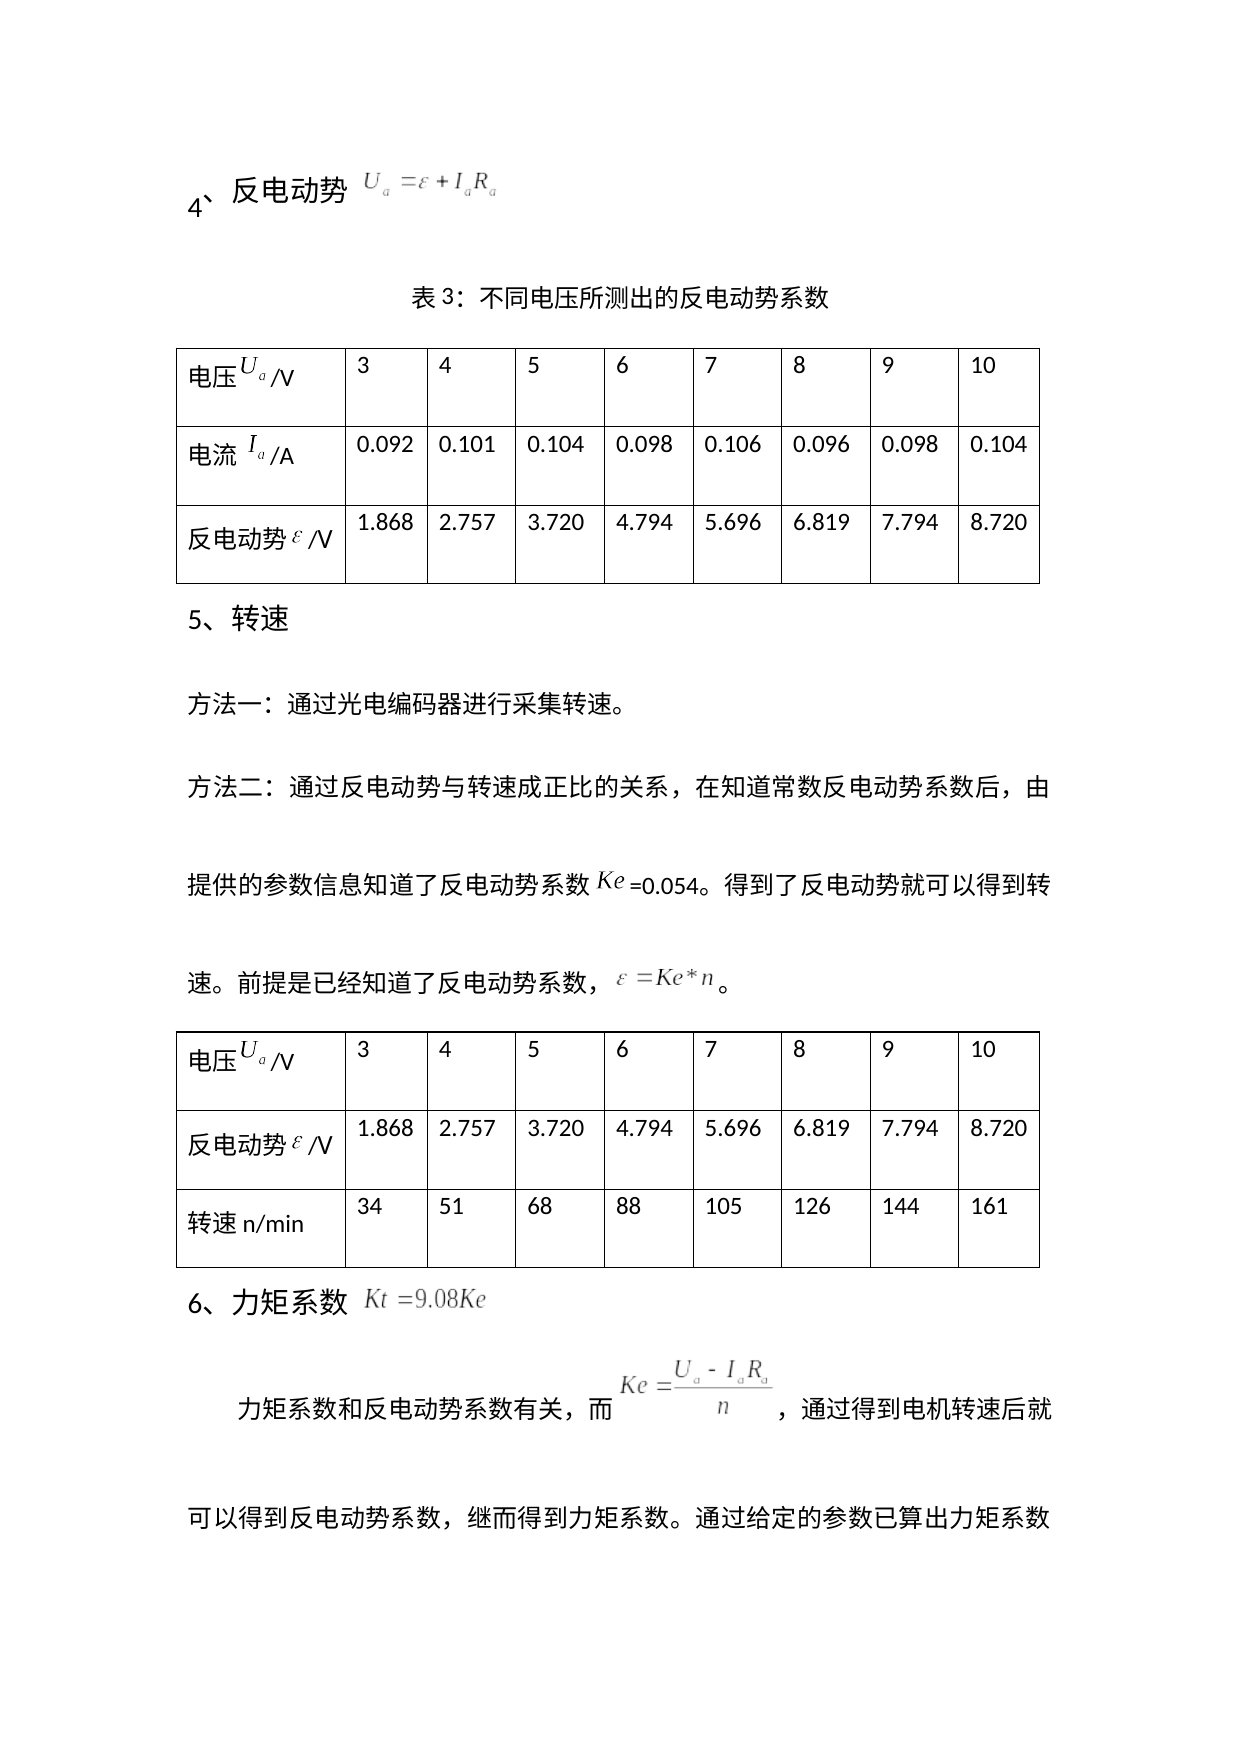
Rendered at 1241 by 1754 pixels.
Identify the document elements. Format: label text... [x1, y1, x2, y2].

table_header 4 [428, 349, 515, 426]
table_header 10 [959, 349, 1039, 426]
table_cell 0.101 [428, 427, 515, 504]
table_cell 0.096 [782, 427, 870, 504]
table_header 3 [346, 349, 427, 426]
table_header 5 [516, 1033, 604, 1110]
table_cell 144 [871, 1190, 958, 1267]
table_cell 0.098 [871, 427, 958, 504]
table_header 3 [346, 1033, 427, 1110]
table_cell 8.720 [959, 506, 1039, 583]
table_cell 1.868 [346, 506, 427, 583]
table_cell 5.696 [694, 506, 781, 583]
table_cell 3.720 [516, 1111, 604, 1188]
text 方法一：通过光电编码器进行采集转速。 [187, 670, 1053, 735]
table_cell 6.819 [782, 1111, 870, 1188]
table_cell 0.098 [605, 427, 693, 504]
table_header 6 [605, 1033, 693, 1110]
text 5、转速 [187, 584, 1053, 649]
table_cell 51 [428, 1190, 515, 1267]
text 6、力矩系数 [187, 1268, 1053, 1333]
table_cell 7.794 [871, 1111, 958, 1188]
table_header 6 [605, 349, 693, 426]
table_header 4 [428, 1033, 515, 1110]
table_header 8 [782, 1033, 870, 1110]
table_header 9 [871, 349, 958, 426]
table_header 7 [694, 1033, 781, 1110]
table_cell 88 [605, 1190, 693, 1267]
table_cell 161 [959, 1190, 1039, 1267]
table_cell 4.794 [605, 506, 693, 583]
table_cell 5.696 [694, 1111, 781, 1188]
table_cell 反电动势/V [177, 1111, 345, 1188]
table_cell 68 [516, 1190, 604, 1267]
table_cell 0.104 [516, 427, 604, 504]
table_header 电压/V [177, 349, 345, 426]
table_cell 0.092 [346, 427, 427, 504]
table_cell 反电动势/V [177, 506, 345, 583]
text 4、反电动势 [187, 162, 1053, 227]
table_header 电压/V [177, 1033, 345, 1110]
table_cell 7.794 [871, 506, 958, 583]
table_cell 8.720 [959, 1111, 1039, 1188]
table_cell 0.106 [694, 427, 781, 504]
table_cell 3.720 [516, 506, 604, 583]
table_cell 34 [346, 1190, 427, 1267]
table_cell 0.104 [959, 427, 1039, 504]
table_cell 126 [782, 1190, 870, 1267]
table_header 5 [516, 349, 604, 426]
table_cell 6.819 [782, 506, 870, 583]
table_cell 转速n/min [177, 1190, 345, 1267]
table_header 9 [871, 1033, 958, 1110]
text 方法二：通过反电动势与转速成正比的关系，在知道常数反电动势系数后，由提供的参数信息知道了反电动势系数=0.054。得到了反电动势就可以得到转速。前提是已经知道了反电动势系数，。 [187, 753, 1053, 1013]
table_cell 2.757 [428, 506, 515, 583]
text 表3：不同电压所测出的反电动势系数 [187, 255, 1053, 320]
table_cell 105 [694, 1190, 781, 1267]
table_cell 4.794 [605, 1111, 693, 1188]
table_header 10 [959, 1033, 1039, 1110]
table_cell 2.757 [428, 1111, 515, 1188]
table_cell 1.868 [346, 1111, 427, 1188]
table_header 7 [694, 349, 781, 426]
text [187, 1354, 1053, 1549]
table_cell 电流 /A [177, 427, 345, 504]
table_header 8 [782, 349, 870, 426]
